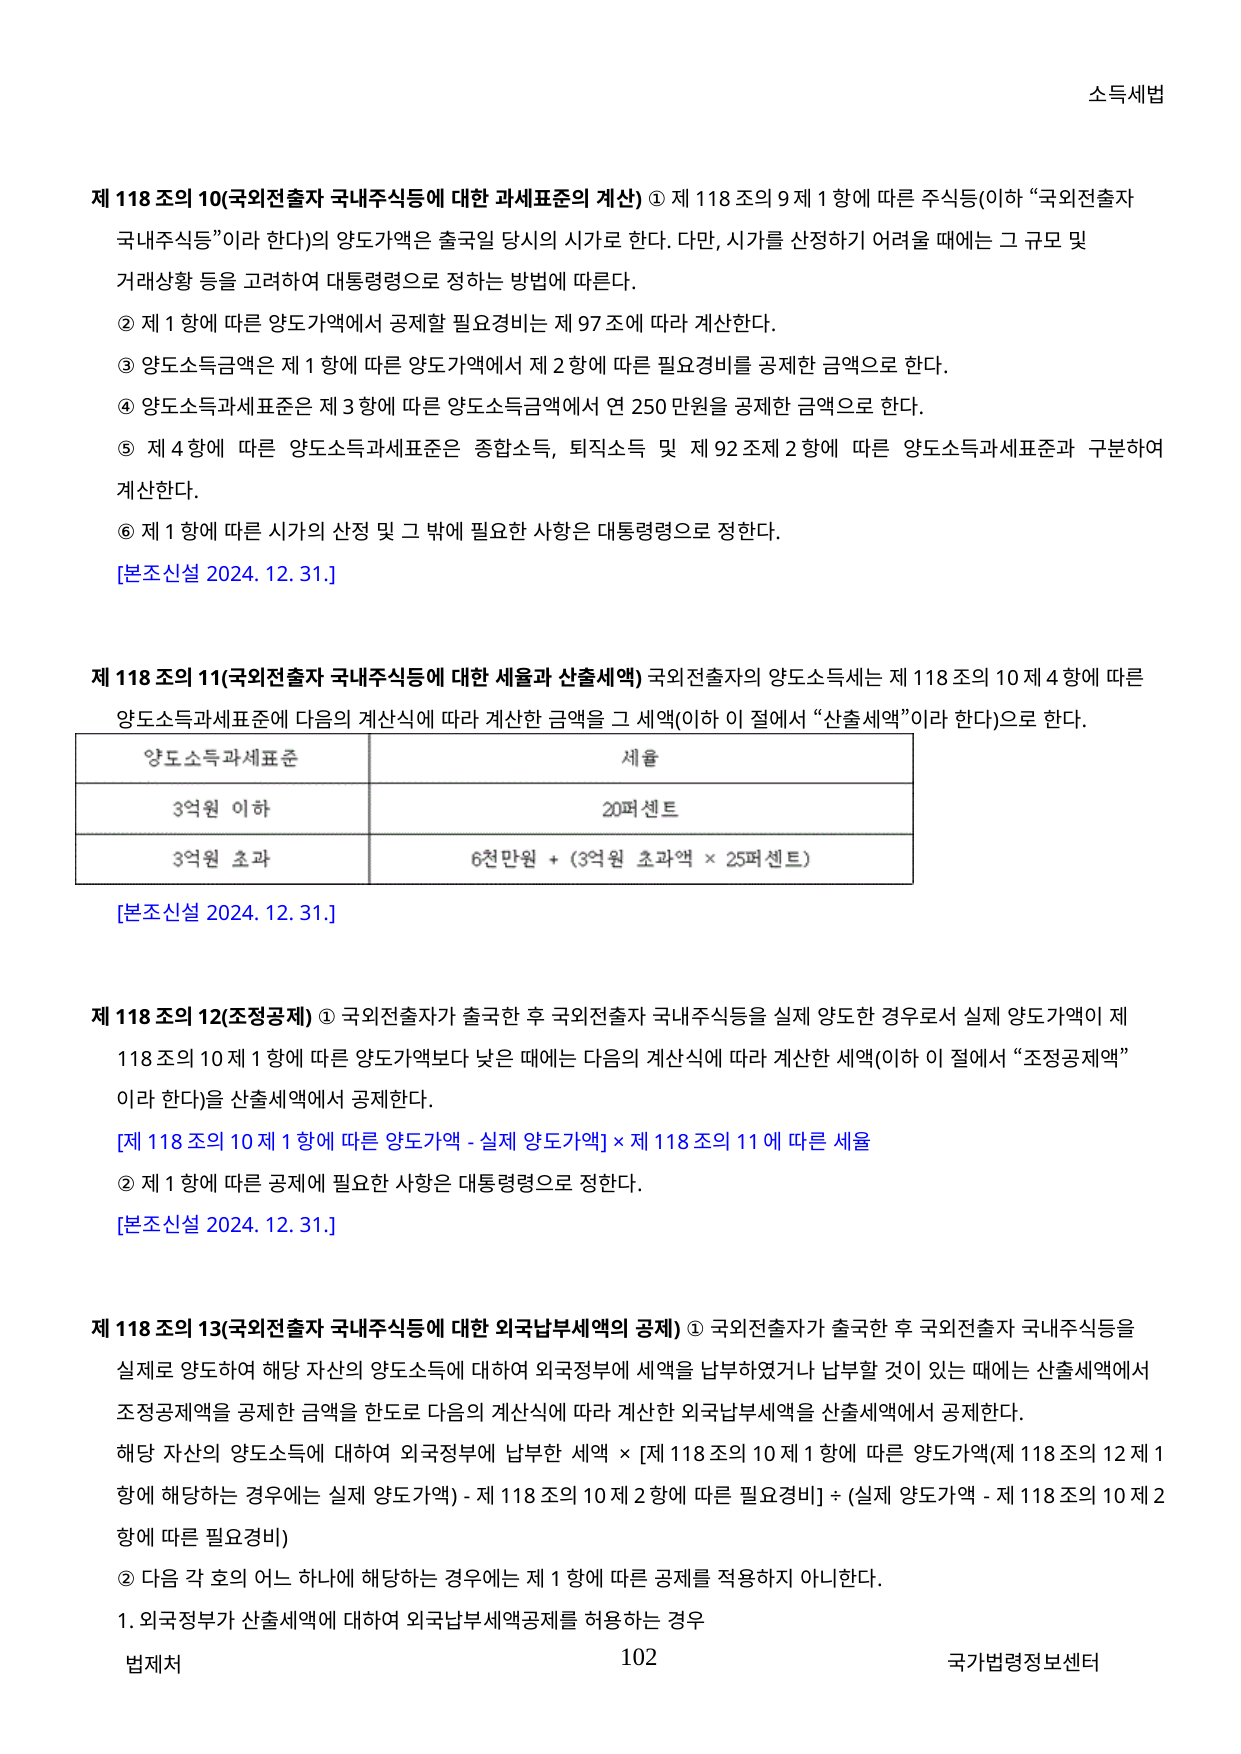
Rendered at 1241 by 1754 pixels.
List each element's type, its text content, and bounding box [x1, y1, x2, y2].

text ⑥ 제1항에 따른 시가의 산정 및 그 밖에 필요한 사항은 대통령령으로 정한다. [117, 504, 1165, 546]
text ② 다음 각 호의 어느 하나에 해당하는 경우에는 제1항에 따른 공제를 적용하지 아니한다. [117, 1551, 1165, 1593]
text 제118조의10(국외전출자 국내주식등에 대한 과세표준의 계산) ① 제118조의9제1항에 따른 주식등(이하 “국외전출자 국내주식등”이라 한다)의 양도가액은 출국일 당시의 시가로 한다. 다만, 시가를 산정하기 어려울 때에는 그 규모 및 거래상황 등을 고려하여 대통령령으로 정하는 방법에 따른다. [92, 171, 1165, 296]
text ④ 양도소득과세표준은 제3항에 따른 양도소득금액에서 연 250만원을 공제한 금액으로 한다. [117, 379, 1165, 421]
picture [75, 733, 914, 885]
text 해당 자산의 양도소득에 대하여 외국정부에 납부한 세액 × [제118조의10제1항에 따른 양도가액(제118조의12제1항에 해당하는 경우에는 실제 양도가액) - 제118조의10제2항에 따른 필요경비] ÷ (실제 양도가액 - 제118조의10제2항에 따른 필요경비) [117, 1426, 1165, 1551]
text ② 제1항에 따른 양도가액에서 공제할 필요경비는 제97조에 따라 계산한다. [117, 296, 1165, 337]
text [본조신설 2024. 12. 31.] [117, 546, 1165, 587]
text [본조신설 2024. 12. 31.] [117, 884, 1165, 926]
text [본조신설 2024. 12. 31.] [117, 1197, 1165, 1239]
text ② 제1항에 따른 공제에 필요한 사항은 대통령령으로 정한다. [117, 1155, 1165, 1197]
text 제118조의12(조정공제) ① 국외전출자가 출국한 후 국외전출자 국내주식등을 실제 양도한 경우로서 실제 양도가액이 제118조의10제1항에 따른 양도가액보다 낮은 때에는 다음의 계산식에 따라 계산한 세액(이하 이 절에서 “조정공제액”이라 한다)을 산출세액에서 공제한다. [92, 989, 1165, 1114]
text ③ 양도소득금액은 제1항에 따른 양도가액에서 제2항에 따른 필요경비를 공제한 금액으로 한다. [117, 337, 1165, 379]
text 제118조의11(국외전출자 국내주식등에 대한 세율과 산출세액) 국외전출자의 양도소득세는 제118조의10제4항에 따른 양도소득과세표준에 다음의 계산식에 따라 계산한 금액을 그 세액(이하 이 절에서 “산출세액”이라 한다)으로 한다. [92, 650, 1165, 733]
text [제118조의10제1항에 따른 양도가액 - 실제 양도가액] × 제118조의11에 따른 세율 [117, 1114, 1165, 1155]
text ⑤ 제4항에 따른 양도소득과세표준은 종합소득, 퇴직소득 및 제92조제2항에 따른 양도소득과세표준과 구분하여 계산한다. [117, 421, 1165, 504]
text 제118조의13(국외전출자 국내주식등에 대한 외국납부세액의 공제) ① 국외전출자가 출국한 후 국외전출자 국내주식등을 실제로 양도하여 해당 자산의 양도소득에 대하여 외국정부에 세액을 납부하였거나 납부할 것이 있는 때에는 산출세액에서 조정공제액을 공제한 금액을 한도로 다음의 계산식에 따라 계산한 외국납부세액을 산출세액에서 공제한다. [92, 1301, 1165, 1426]
text 1. 외국정부가 산출세액에 대하여 외국납부세액공제를 허용하는 경우 [117, 1593, 1165, 1634]
